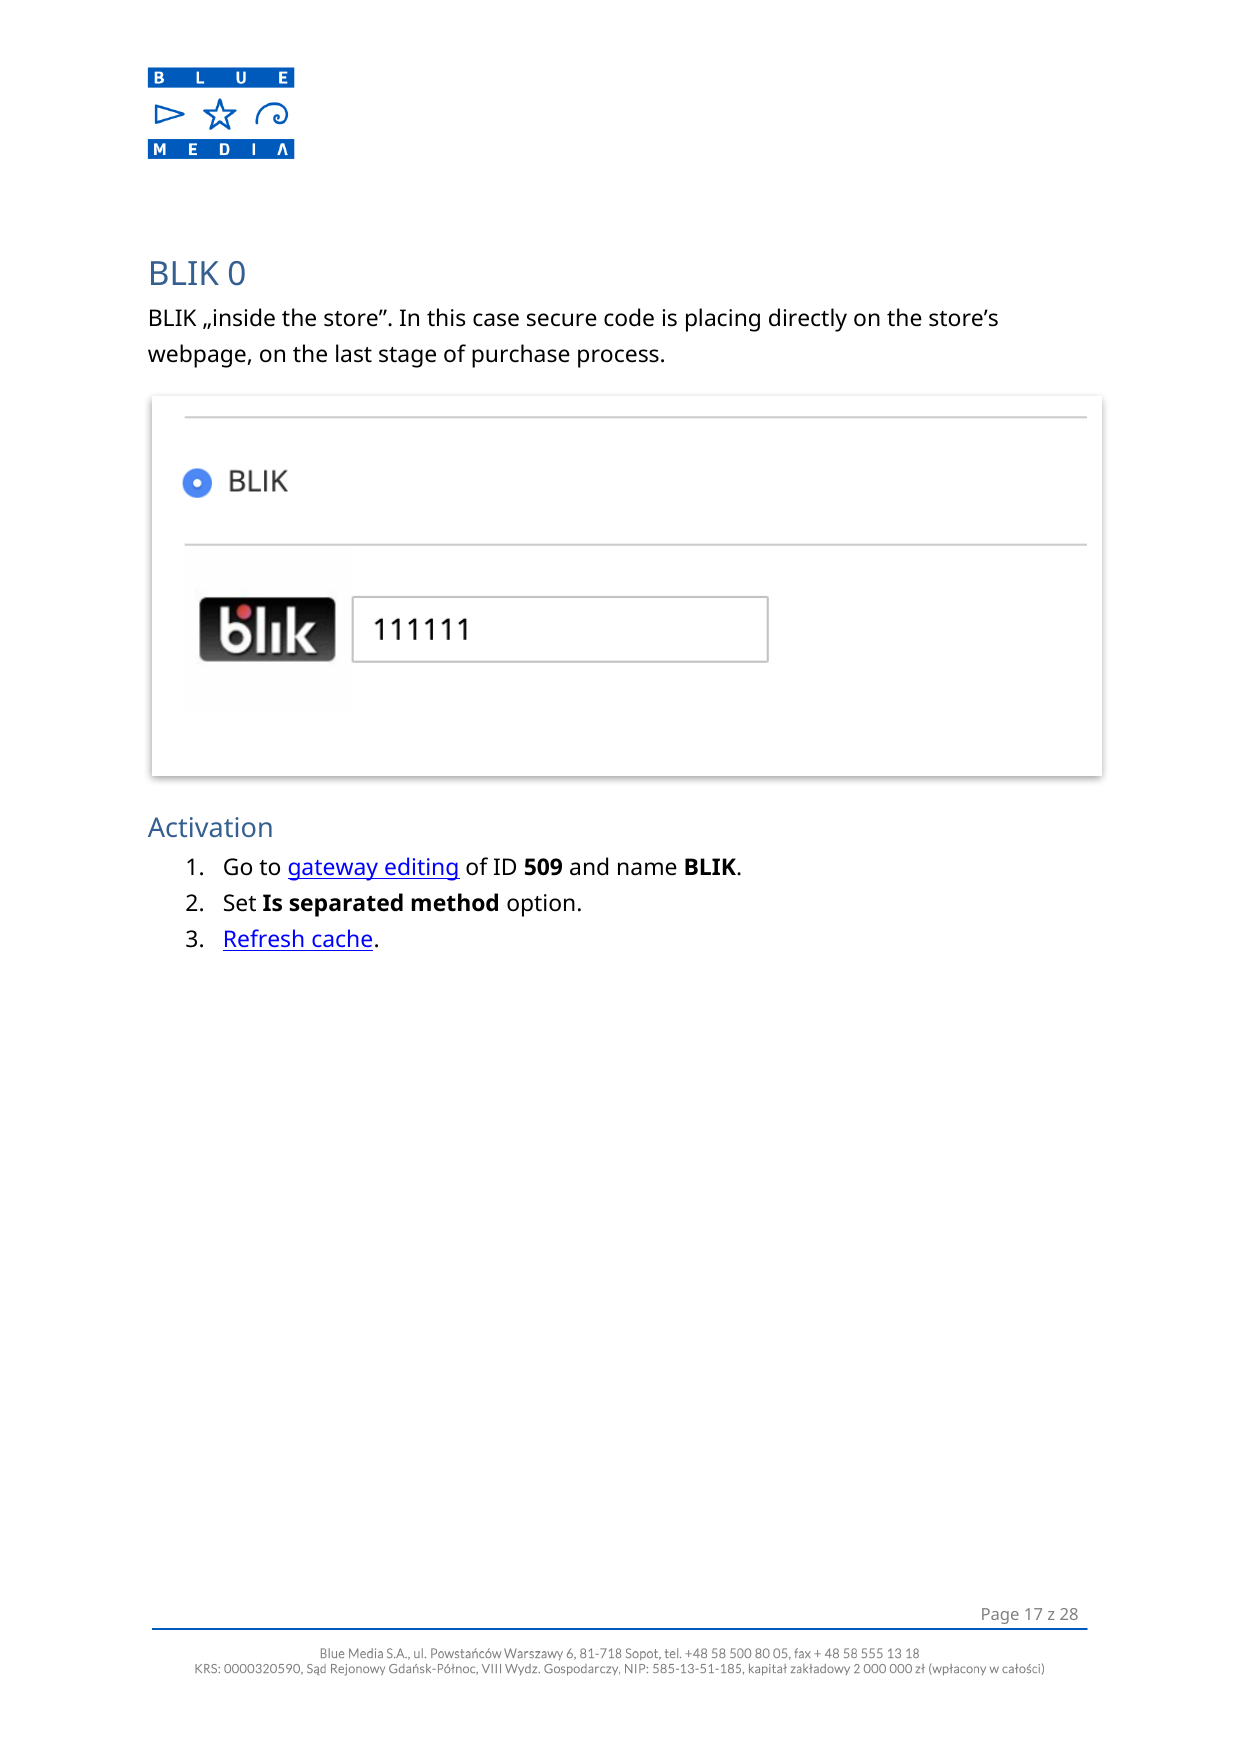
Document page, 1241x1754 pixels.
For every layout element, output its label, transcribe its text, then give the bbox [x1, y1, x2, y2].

picture [147, 67, 295, 159]
subtitle Activation [148, 809, 1092, 846]
list Set Is separated method option. [185, 887, 1092, 918]
list Go to gateway editing of ID 509 and name BLIK. [185, 851, 1092, 883]
picture [166, 411, 1087, 761]
subtitle BLIK 0 [148, 249, 1092, 295]
picture [147, 1622, 1093, 1681]
text BLIK „inside the store”. In this case secure code is placing directly on the store’s webpage, on the last stage of purchase process. [148, 302, 1092, 369]
list Refresh cache. [185, 923, 1092, 954]
